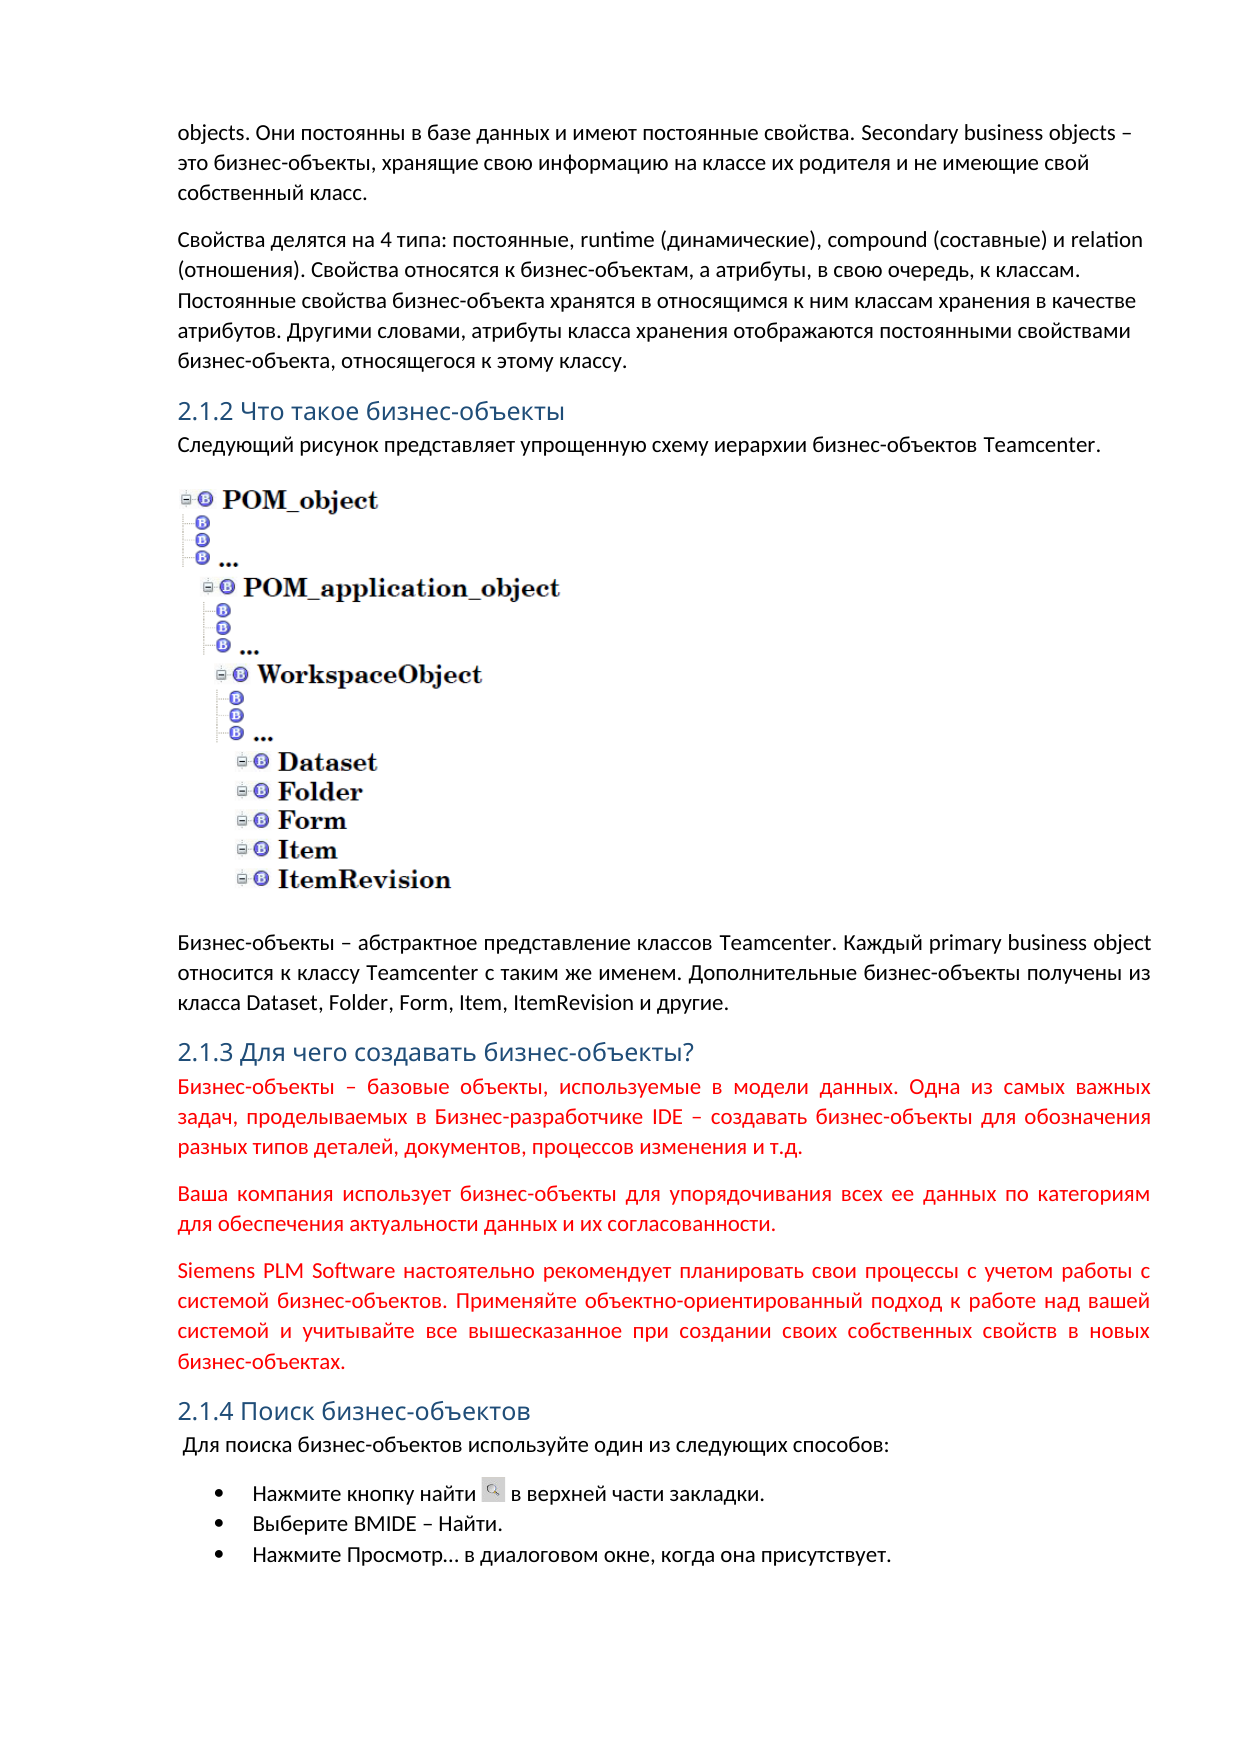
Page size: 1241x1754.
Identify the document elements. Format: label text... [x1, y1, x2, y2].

text Следующий рисунок представляет упрощенную схему иерархии бизнес-объектов Teamcenter. [177, 430, 1152, 458]
list Выберите BMIDE – Найти. [215, 1509, 1152, 1538]
text Свойства делятся на 4 типа: постоянные, runtime (динамические), compound (составные) и relation (отношения). Свойства относятся к бизнес-объектам, а атрибуты, в свою очередь, к классам. Постоянные свойства бизнес-объекта хранятся в относящимся к ним классам хранения в качестве атрибутов. Другими словами, атрибуты класса хранения отображаются постоянными свойствами бизнес-объекта, относящегося к этому классу. [177, 225, 1152, 374]
subtitle 2.1.4 Поиск бизнес-объектов [177, 1394, 1152, 1428]
text Бизнес-объекты – базовые объекты, используемые в модели данных. Одна из самых важных задач, проделываемых в Бизнес-разработчике IDE – создавать бизнес-объекты для обозначения разных типов деталей, документов, процессов изменения и т.д. [177, 1072, 1152, 1160]
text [177, 118, 1152, 207]
text Бизнес-объекты – абстрактное представление классов Teamcenter. Каждый primary business object относится к классу Teamcenter с таким же именем. Дополнительные бизнес-объекты получены из класса Dataset, Folder, Form, Item, ItemRevision и другие. [177, 928, 1152, 1016]
list Нажмите Просмотр… в диалоговом окне, когда она присутствует. [215, 1540, 1152, 1568]
list Нажмите кнопку найти в верхней части закладки. [215, 1477, 1152, 1507]
subtitle 2.1.3 Для чего создавать бизнес-объекты? [177, 1035, 1152, 1069]
picture [177, 476, 578, 909]
picture [481, 1477, 506, 1502]
text Siemens PLM Software настоятельно рекомендует планировать свои процессы с учетом работы с системой бизнес-объектов. Применяйте объектно-ориентированный подход к работе над вашей системой и учитывайте все вышесказанное при создании своих собственных свойств в новых бизнес-объектах. [177, 1256, 1152, 1375]
subtitle 2.1.2 Что такое бизнес-объекты [177, 393, 1152, 427]
text Для поиска бизнес-объектов используйте один из следующих способов: [177, 1430, 1152, 1458]
text Ваша компания использует бизнес-объекты для упорядочивания всех ее данных по категориям для обеспечения актуальности данных и их согласованности. [177, 1179, 1152, 1237]
